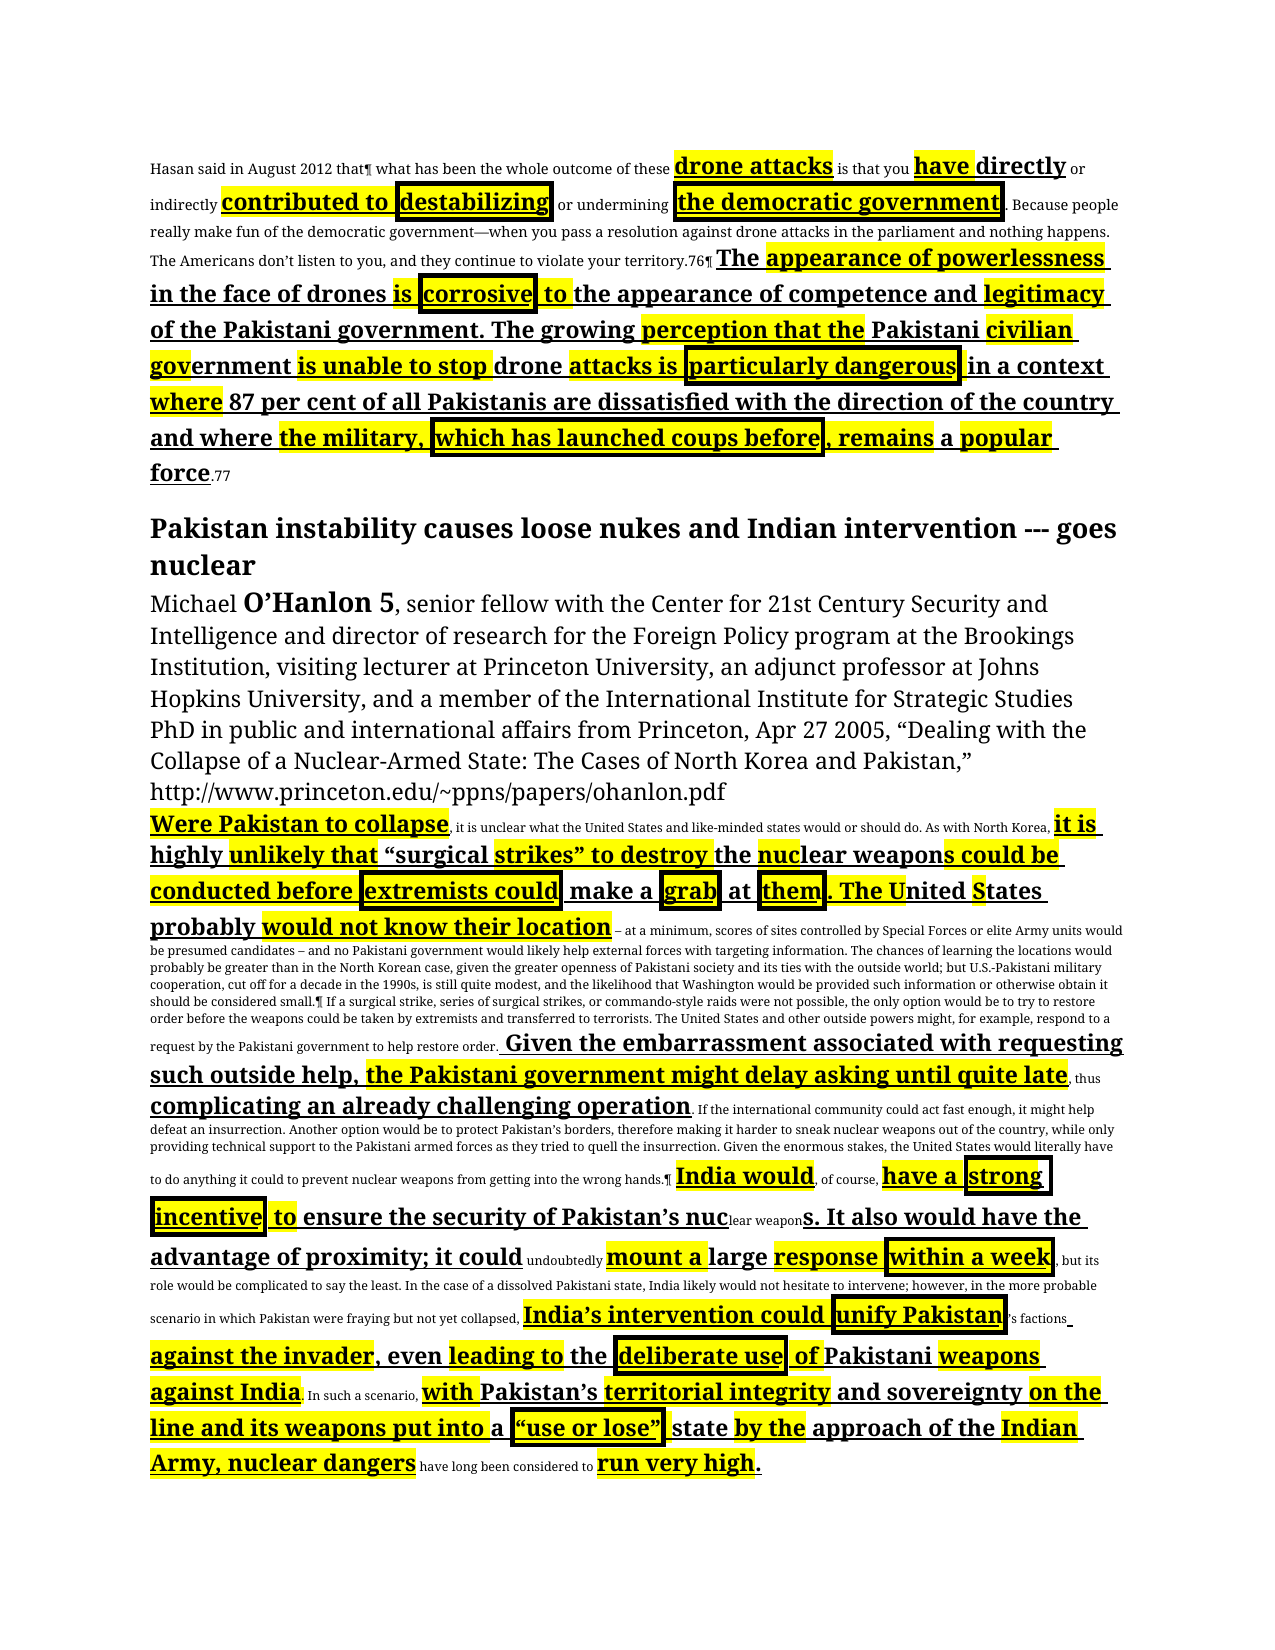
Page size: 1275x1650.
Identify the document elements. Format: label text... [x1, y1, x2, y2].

text Were Pakistan to collapse, it is unclear what the United States and like-minded states would or should do. As with North Korea, it is highly unlikely that “surgical strikes” to destroy the nuclear weapons could be conducted before extremists could make a grab at them. The United States probably would not know their location – at a minimum, scores of sites controlled by Special Forces or elite Army units would be presumed candidates – and no Pakistani government would likely help external forces with targeting information. The chances of learning the locations would probably be greater than in the North Korean case, given the greater openness of Pakistani society and its ties with the outside world; but U.S.-Pakistani military cooperation, cut off for a decade in the 1990s, is still quite modest, and the likelihood that Washington would be provided such information or otherwise obtain it should be considered small.¶ If a surgical strike, series of surgical strikes, or commando-style raids were not possible, the only option would be to try to restore order before the weapons could be taken by extremists and transferred to terrorists. The United States and other outside powers might, for example, respond to a request by the Pakistani government to help restore order. Given the embarrassment associated with requesting such outside help, the Pakistani government might delay asking until quite late, thus complicating an already challenging operation. If the international community could act fast enough, it might help defeat an insurrection. Another option would be to protect Pakistan’s borders, therefore making it harder to sneak nuclear weapons out of the country, while only providing technical support to the Pakistani armed forces as they tried to quell the insurrection. Given the enormous stakes, the United States would literally have to do anything it could to prevent nuclear weapons from getting into the wrong hands.¶ India would, of course, have a strong incentive to ensure the security of Pakistan’s nuclear weapons. It also would have the advantage of proximity; it could undoubtedly mount a large response within a week, but its role would be complicated to say the least. In the case of a dissolved Pakistani state, India likely would not hesitate to intervene; however, in the more probable scenario in which Pakistan were fraying but not yet collapsed, India’s intervention could unify Pakistan’s factions against the invader, even leading to the deliberate use of Pakistani weapons against India. In such a scenario, with Pakistan’s territorial integrity and sovereignty on the line and its weapons put into a “use or lose” state by the approach of the Indian Army, nuclear dangers have long been considered to run very high. [150, 808, 1125, 1479]
text PhD in public and international affairs from Princeton, Apr 27 2005, “Dealing with the Collapse of a Nuclear-Armed State: The Cases of North Korea and Pakistan,” http://www.princeton.edu/~ppns/papers/ohanlon.pdf [150, 714, 1125, 808]
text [150, 150, 1125, 489]
subtitle Pakistan instability causes loose nukes and Indian intervention --- goes nuclear [150, 509, 1125, 583]
text Michael O’Hanlon 5, senior fellow with the Center for 21st Century Security and Intelligence and director of research for the Foreign Policy program at the Brookings Institution, visiting lecturer at Princeton University, an adjunct professor at Johns Hopkins University, and a member of the International Institute for Strategic Studies [150, 583, 1125, 714]
